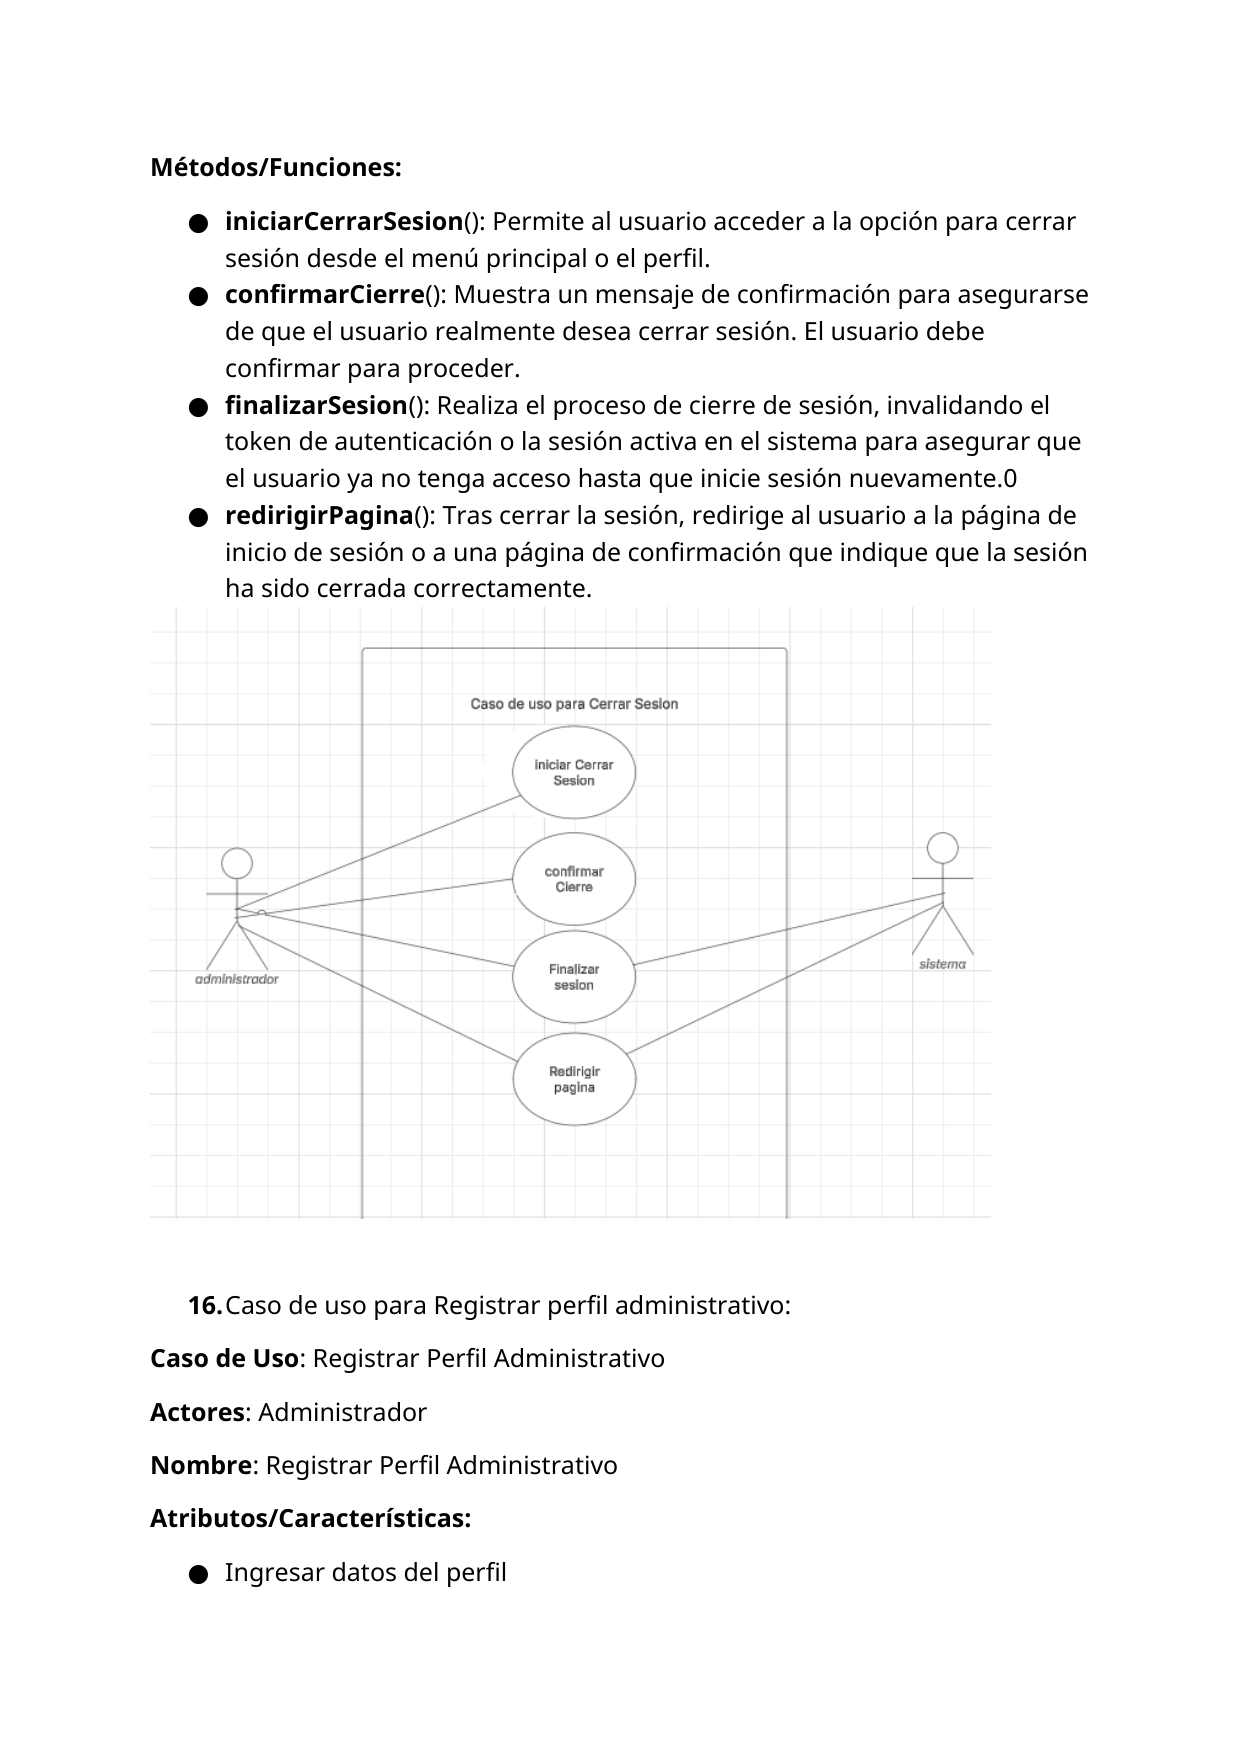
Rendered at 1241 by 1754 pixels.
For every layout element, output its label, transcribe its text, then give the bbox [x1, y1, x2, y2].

text Atributos/Características: [150, 1501, 1090, 1535]
list Ingresar datos del perfil [187, 1554, 1090, 1588]
text Nombre: Registrar Perfil Administrativo [150, 1448, 1090, 1482]
text Caso de Uso: Registrar Perfil Administrativo [150, 1341, 1090, 1375]
list finalizarSesion(): Realiza el proceso de cierre de sesión, invalidando el token de autenticación o la sesión activa en el sistema para asegurar que el usuario ya no tenga acceso hasta que inicie sesión nuevamente.0 [187, 387, 1090, 495]
list Caso de uso para Registrar perfil administrativo: [187, 1287, 1090, 1321]
text Métodos/Funciones: [150, 150, 1090, 184]
picture [150, 607, 992, 1219]
list confirmarCierre(): Muestra un mensaje de confirmación para asegurarse de que el usuario realmente desea cerrar sesión. El usuario debe confirmar para proceder. [187, 277, 1090, 384]
text Actores: Administrador [150, 1394, 1090, 1428]
list redirigirPagina(): Tras cerrar la sesión, redirige al usuario a la página de inicio de sesión o a una página de confirmación que indique que la sesión ha sido cerrada correctamente. [187, 498, 1090, 605]
list iniciarCerrarSesion(): Permite al usuario acceder a la opción para cerrar sesión desde el menú principal o el perfil. [187, 203, 1090, 274]
